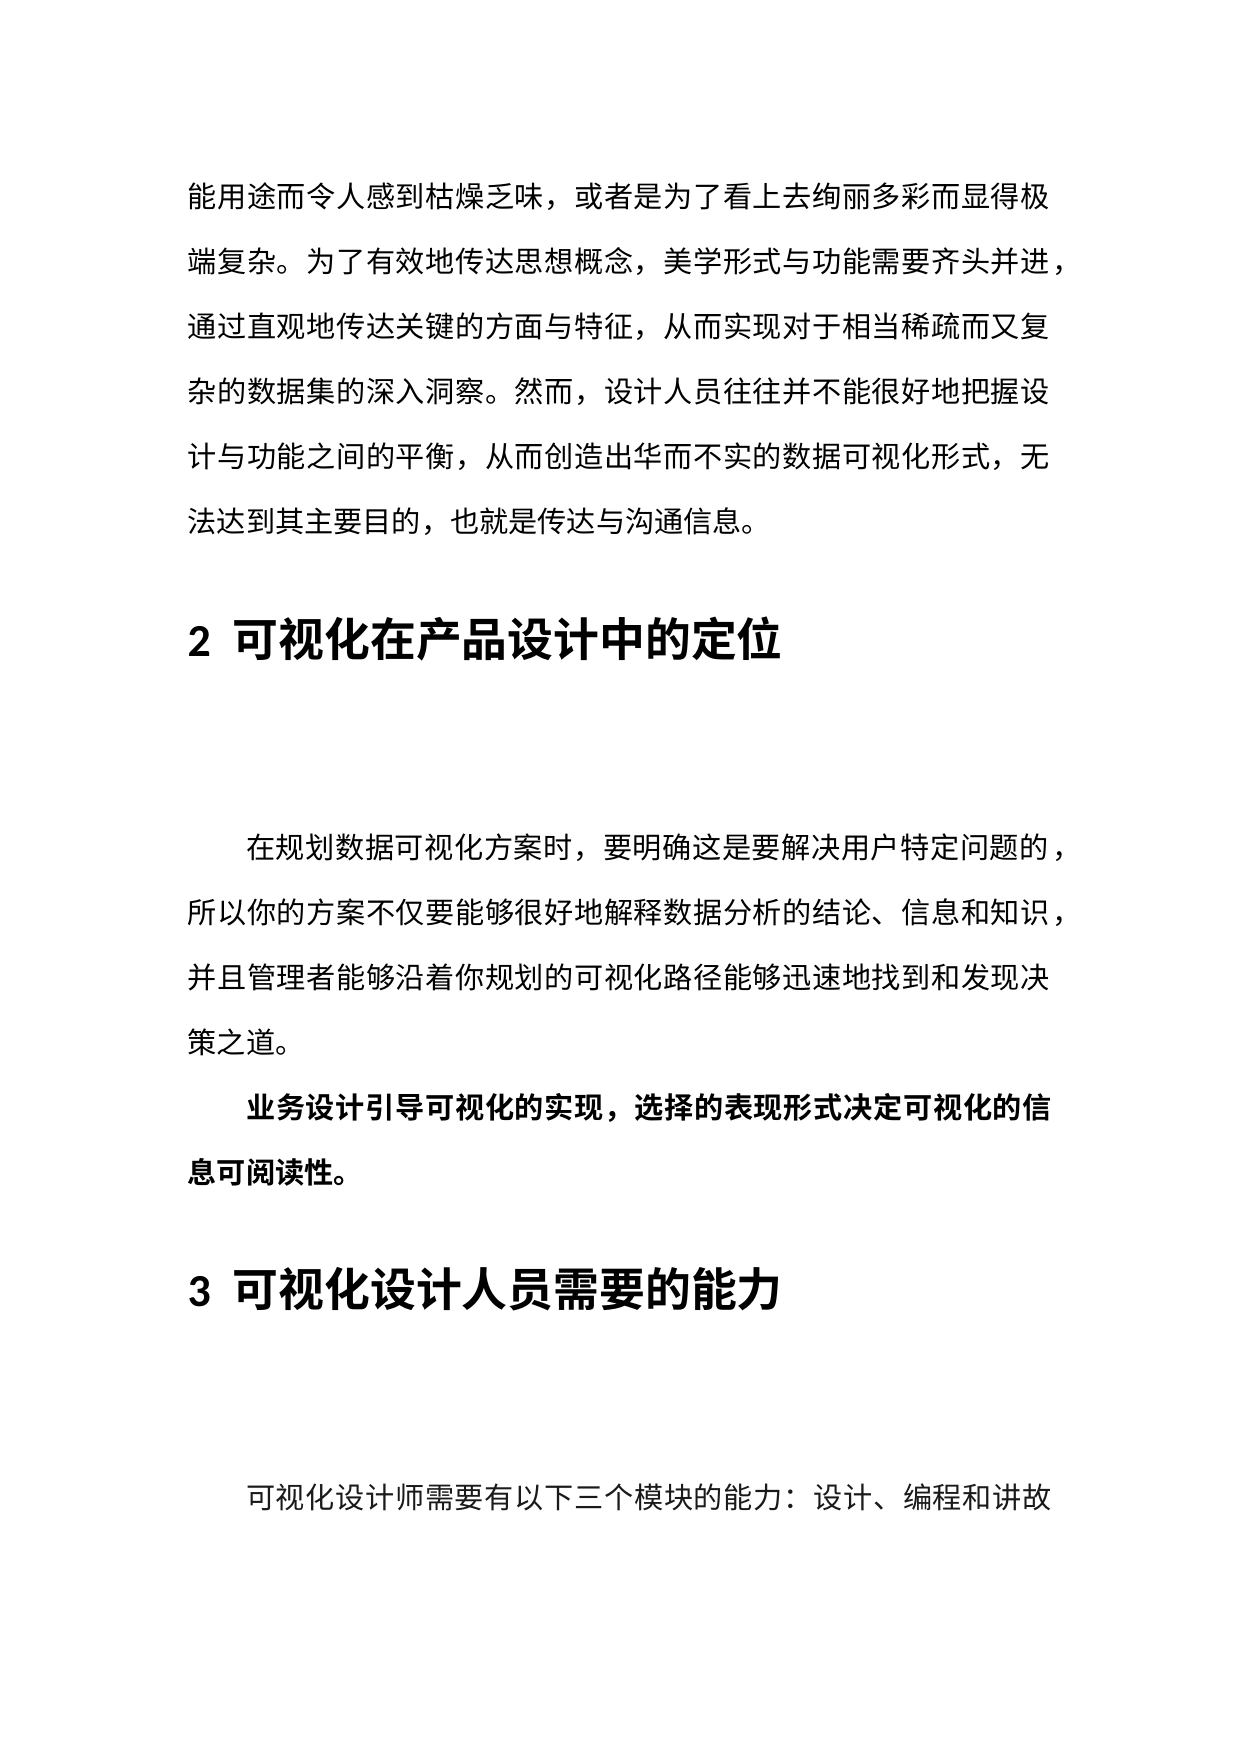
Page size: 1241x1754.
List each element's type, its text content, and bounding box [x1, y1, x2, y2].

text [187, 162, 1053, 552]
subtitle 可视化在产品设计中的定位 [187, 587, 1053, 685]
text 可视化设计师需要有以下三个模块的能力：设计、编程和讲故事的能力。最重要的要点是，设计者能将数据通过叙事展现给目标受众。 [187, 1464, 1053, 1529]
text 在规划数据可视化方案时，要明确这是要解决用户特定问题的，所以你的方案不仅要能够很好地解释数据分析的结论、信息和知识，并且管理者能够沿着你规划的可视化路径能够迅速地找到和发现决策之道。 [187, 813, 1053, 1073]
text 业务设计引导可视化的实现，选择的表现形式决定可视化的信息可阅读性。 [187, 1073, 1053, 1203]
subtitle 可视化设计人员需要的能力 [187, 1238, 1053, 1336]
